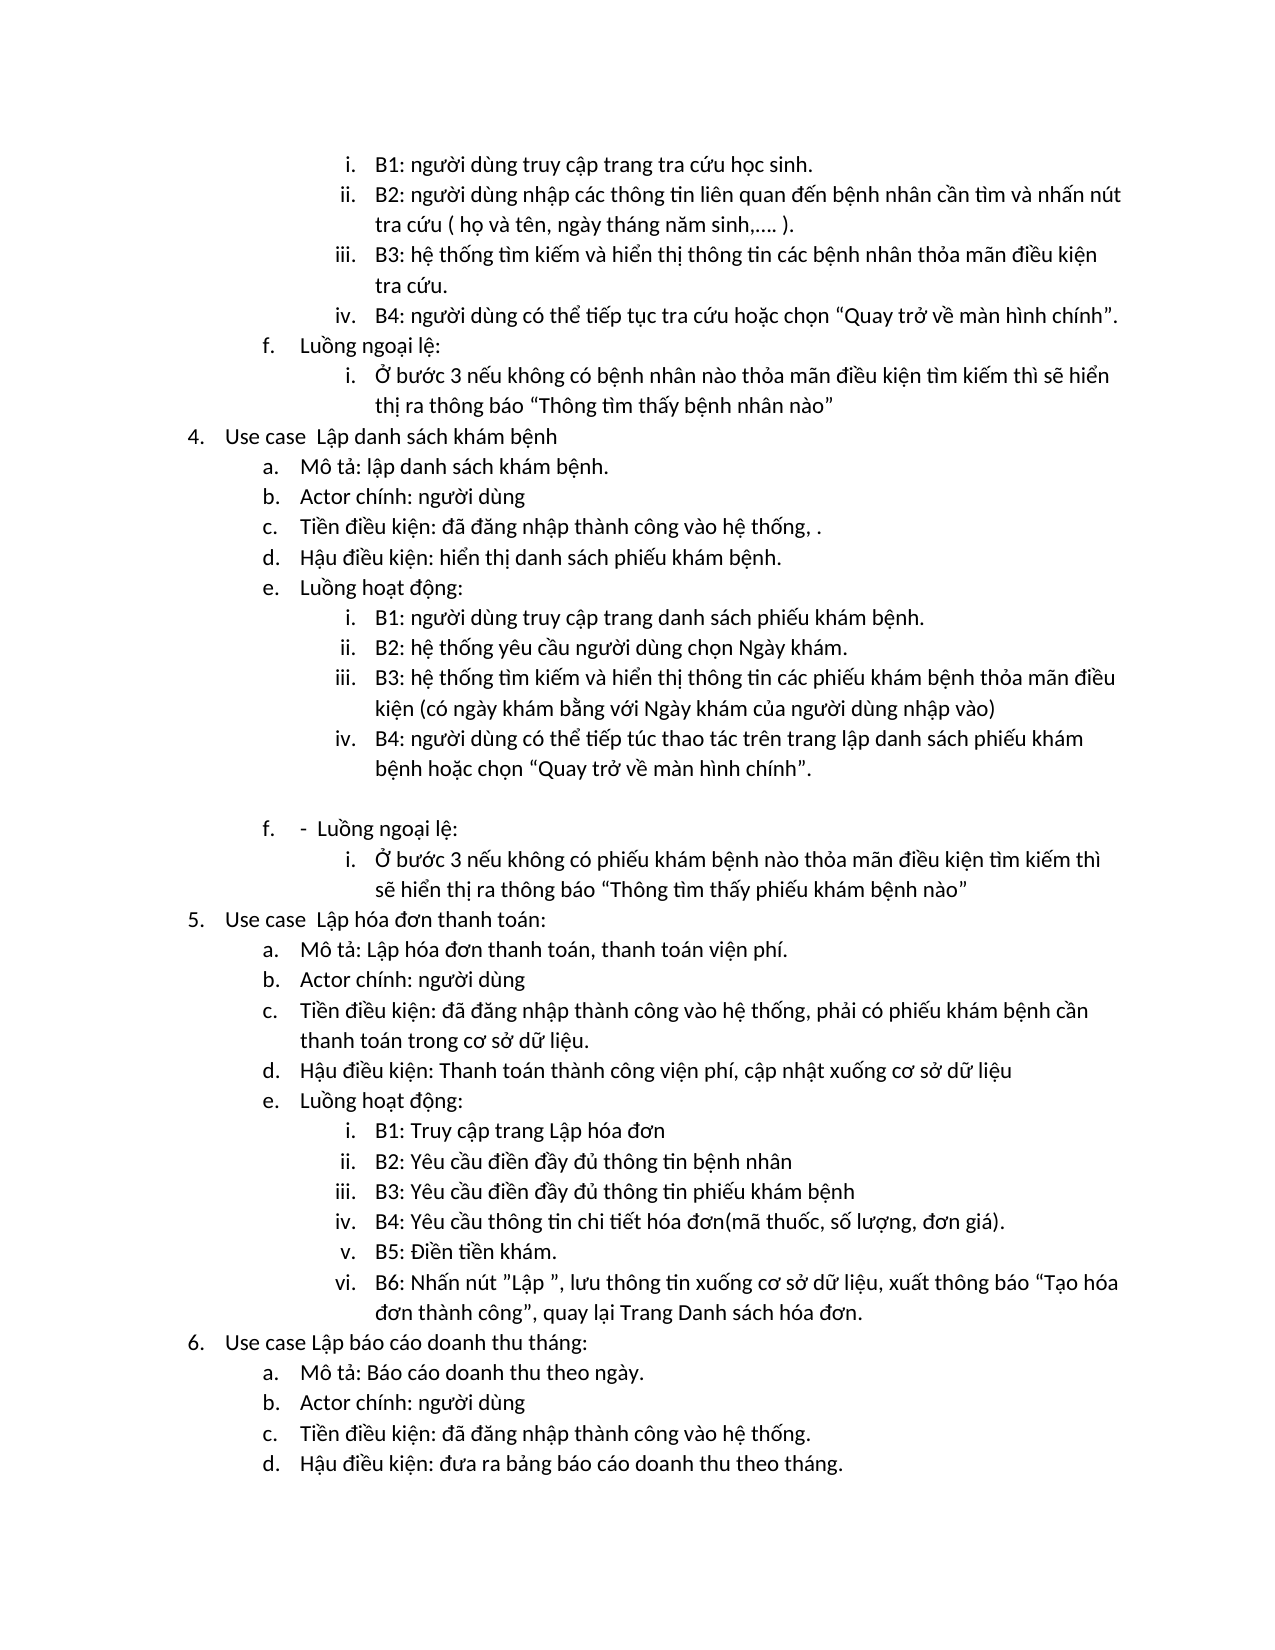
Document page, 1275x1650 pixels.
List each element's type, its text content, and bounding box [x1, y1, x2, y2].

list B2: người dùng nhập các thông tin liên quan đến bệnh nhân cần tìm và nhấn nút tra cứu ( họ và tên, ngày tháng năm sinh,…. ). [356, 180, 1125, 238]
list Use case Lập hóa đơn thanh toán: [187, 905, 1125, 933]
list Tiền điều kiện: đã đăng nhập thành công vào hệ thống. [262, 1419, 1125, 1447]
list Mô tả: lập danh sách khám bệnh. [262, 452, 1125, 480]
list Actor chính: người dùng [262, 482, 1125, 510]
list B3: hệ thống tìm kiếm và hiển thị thông tin các phiếu khám bệnh thỏa mãn điều kiện (có ngày khám bằng với Ngày khám của người dùng nhập vào) [356, 663, 1125, 722]
list B1: người dùng truy cập trang danh sách phiếu khám bệnh. [356, 603, 1125, 631]
list Hậu điều kiện: hiển thị danh sách phiếu khám bệnh. [262, 543, 1125, 571]
list B5: Điền tiền khám. [356, 1237, 1125, 1266]
list - Luồng ngoại lệ: [262, 814, 1125, 843]
list Luồng hoạt động: [262, 1086, 1125, 1114]
list Tiền điều kiện: đã đăng nhập thành công vào hệ thống, . [262, 512, 1125, 541]
list B3: hệ thống tìm kiếm và hiển thị thông tin các bệnh nhân thỏa mãn điều kiện tra cứu. [356, 241, 1125, 299]
list B1: người dùng truy cập trang tra cứu học sinh. [356, 150, 1125, 178]
list B4: người dùng có thể tiếp tục tra cứu hoặc chọn “Quay trở về màn hình chính”. [356, 301, 1125, 329]
list Tiền điều kiện: đã đăng nhập thành công vào hệ thống, phải có phiếu khám bệnh cần thanh toán trong cơ sở dữ liệu. [262, 996, 1125, 1054]
list B3: Yêu cầu điền đầy đủ thông tin phiếu khám bệnh [356, 1177, 1125, 1205]
list B4: người dùng có thể tiếp túc thao tác trên trang lập danh sách phiếu khám bệnh hoặc chọn “Quay trở về màn hình chính”. [356, 724, 1125, 782]
list Mô tả: Báo cáo doanh thu theo ngày. [262, 1358, 1125, 1386]
list Luồng hoạt động: [262, 573, 1125, 601]
list Actor chính: người dùng [262, 966, 1125, 994]
list B4: Yêu cầu thông tin chi tiết hóa đơn(mã thuốc, số lượng, đơn giá). [356, 1207, 1125, 1235]
list Use case Lập báo cáo doanh thu tháng: [187, 1328, 1125, 1356]
list Ở bước 3 nếu không có phiếu khám bệnh nào thỏa mãn điều kiện tìm kiếm thì sẽ hiển thị ra thông báo “Thông tìm thấy phiếu khám bệnh nào” [356, 845, 1125, 903]
list Hậu điều kiện: Thanh toán thành công viện phí, cập nhật xuống cơ sở dữ liệu [262, 1056, 1125, 1084]
list Use case Lập danh sách khám bệnh [187, 422, 1125, 450]
list Mô tả: Lập hóa đơn thanh toán, thanh toán viện phí. [262, 935, 1125, 963]
list B1: Truy cập trang Lập hóa đơn [356, 1117, 1125, 1145]
list Actor chính: người dùng [262, 1388, 1125, 1417]
list B2: Yêu cầu điền đầy đủ thông tin bệnh nhân [356, 1147, 1125, 1175]
list B6: Nhấn nút ”Lập ”, lưu thông tin xuống cơ sở dữ liệu, xuất thông báo “Tạo hóa đơn thành công”, quay lại Trang Danh sách hóa đơn. [356, 1268, 1125, 1326]
list Hậu điều kiện: đưa ra bảng báo cáo doanh thu theo tháng. [262, 1449, 1125, 1477]
list Ở bước 3 nếu không có bệnh nhân nào thỏa mãn điều kiện tìm kiếm thì sẽ hiển thị ra thông báo “Thông tìm thấy bệnh nhân nào” [356, 361, 1125, 420]
list Luồng ngoại lệ: [262, 331, 1125, 359]
list B2: hệ thống yêu cầu người dùng chọn Ngày khám. [356, 633, 1125, 661]
